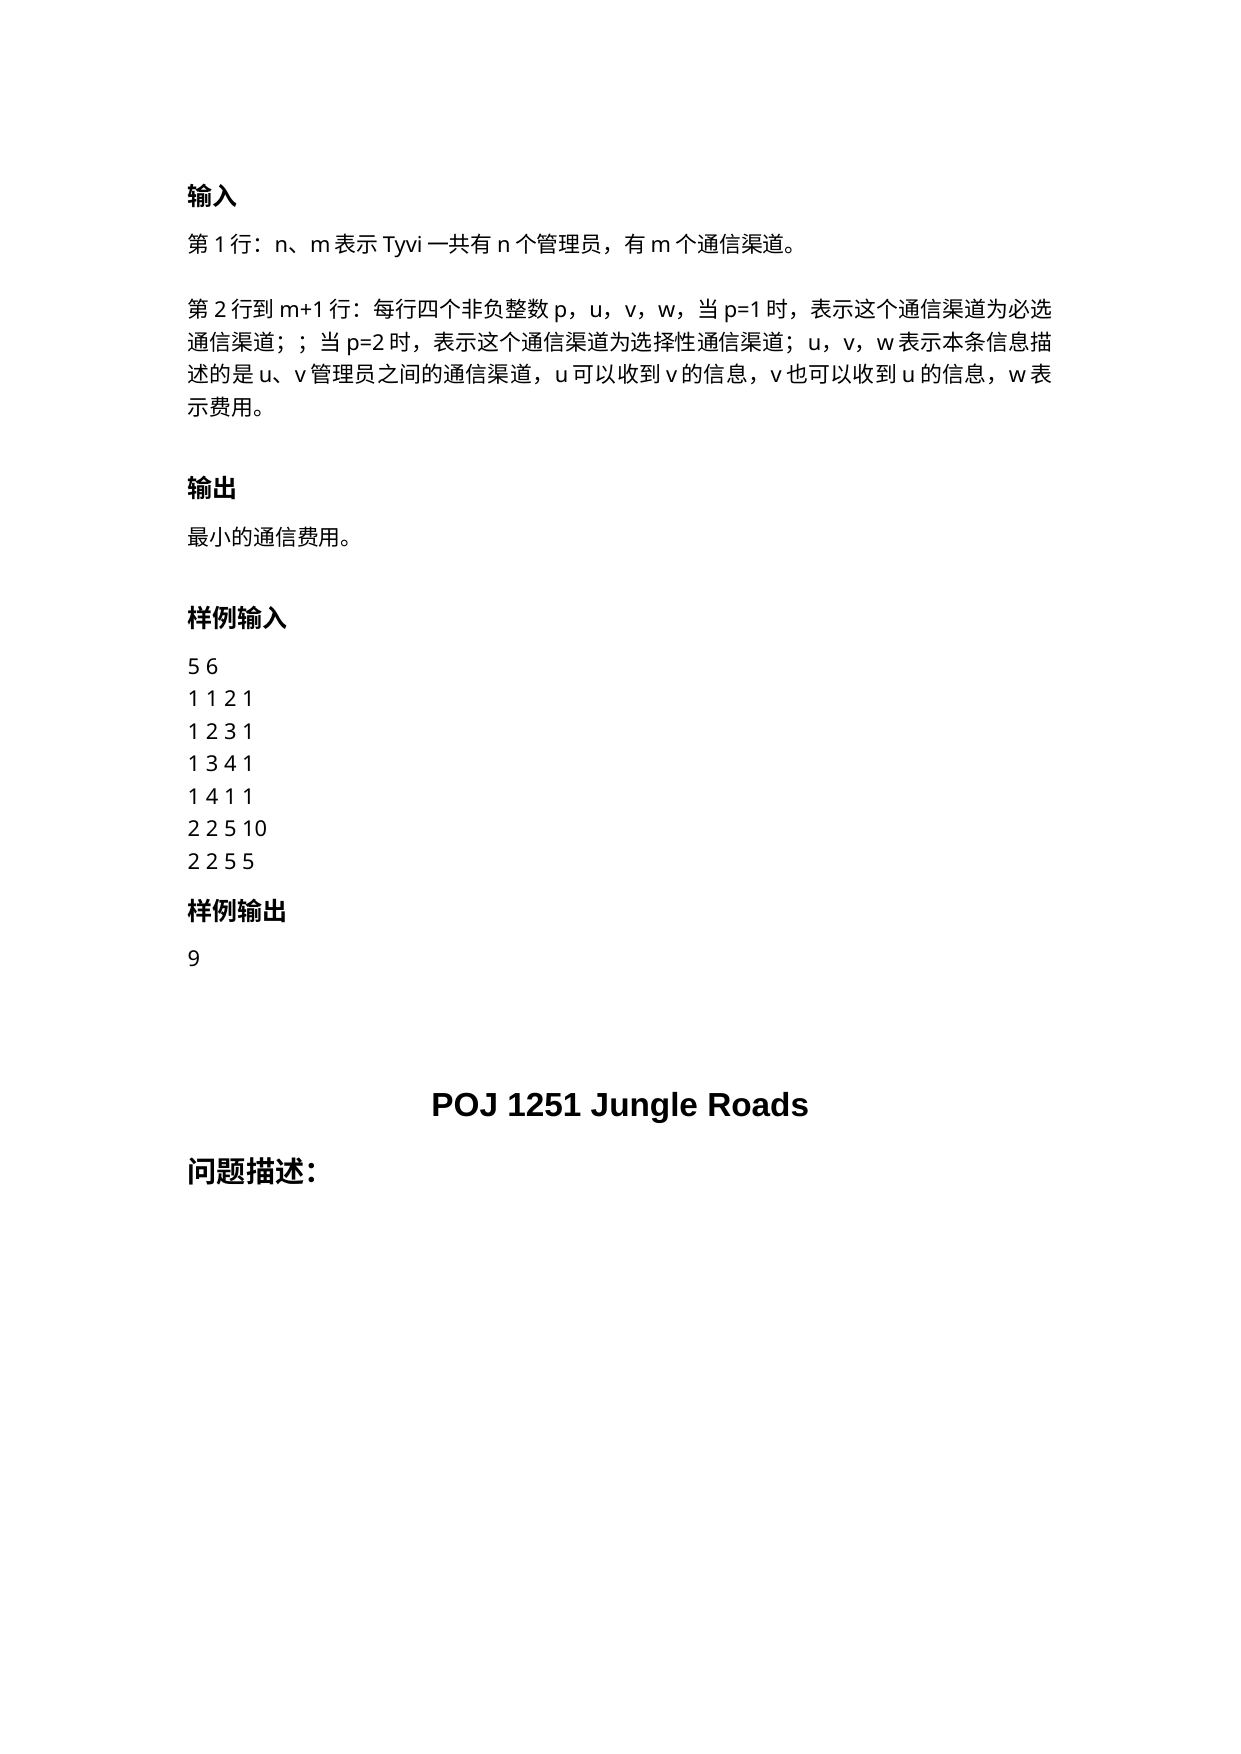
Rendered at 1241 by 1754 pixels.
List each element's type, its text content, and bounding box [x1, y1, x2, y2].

text 1 2 3 1 [187, 714, 1053, 747]
text 第2行到m+1行：每行四个非负整数p，u，v，w，当p=1时，表示这个通信渠道为必选通信渠道；；当p=2时，表示这个通信渠道为选择性通信渠道；u，v，w表示本条信息描述的是u、v管理员之间的通信渠道，u可以收到v的信息，v也可以收到u的信息，w表示费用。 [187, 292, 1053, 422]
text 问题描述： [187, 1137, 1053, 1202]
text 9 [187, 942, 1053, 974]
text 样例输入 [187, 584, 1053, 649]
text 输出 [187, 454, 1053, 519]
text 样例输出 [187, 877, 1053, 942]
text POJ 1251 Jungle Roads [187, 1072, 1053, 1137]
text 1 4 1 1 [187, 779, 1053, 812]
text 最小的通信费用。 [187, 519, 1053, 552]
text 第1行：n、m表示Tyvi一共有n个管理员，有m个通信渠道。 [187, 227, 1053, 259]
text 2 2 5 5 [187, 844, 1053, 877]
text 1 1 2 1 [187, 682, 1053, 714]
text 5 6 [187, 649, 1053, 682]
text 2 2 5 10 [187, 812, 1053, 844]
text 输入 [187, 162, 1053, 227]
text 1 3 4 1 [187, 747, 1053, 779]
